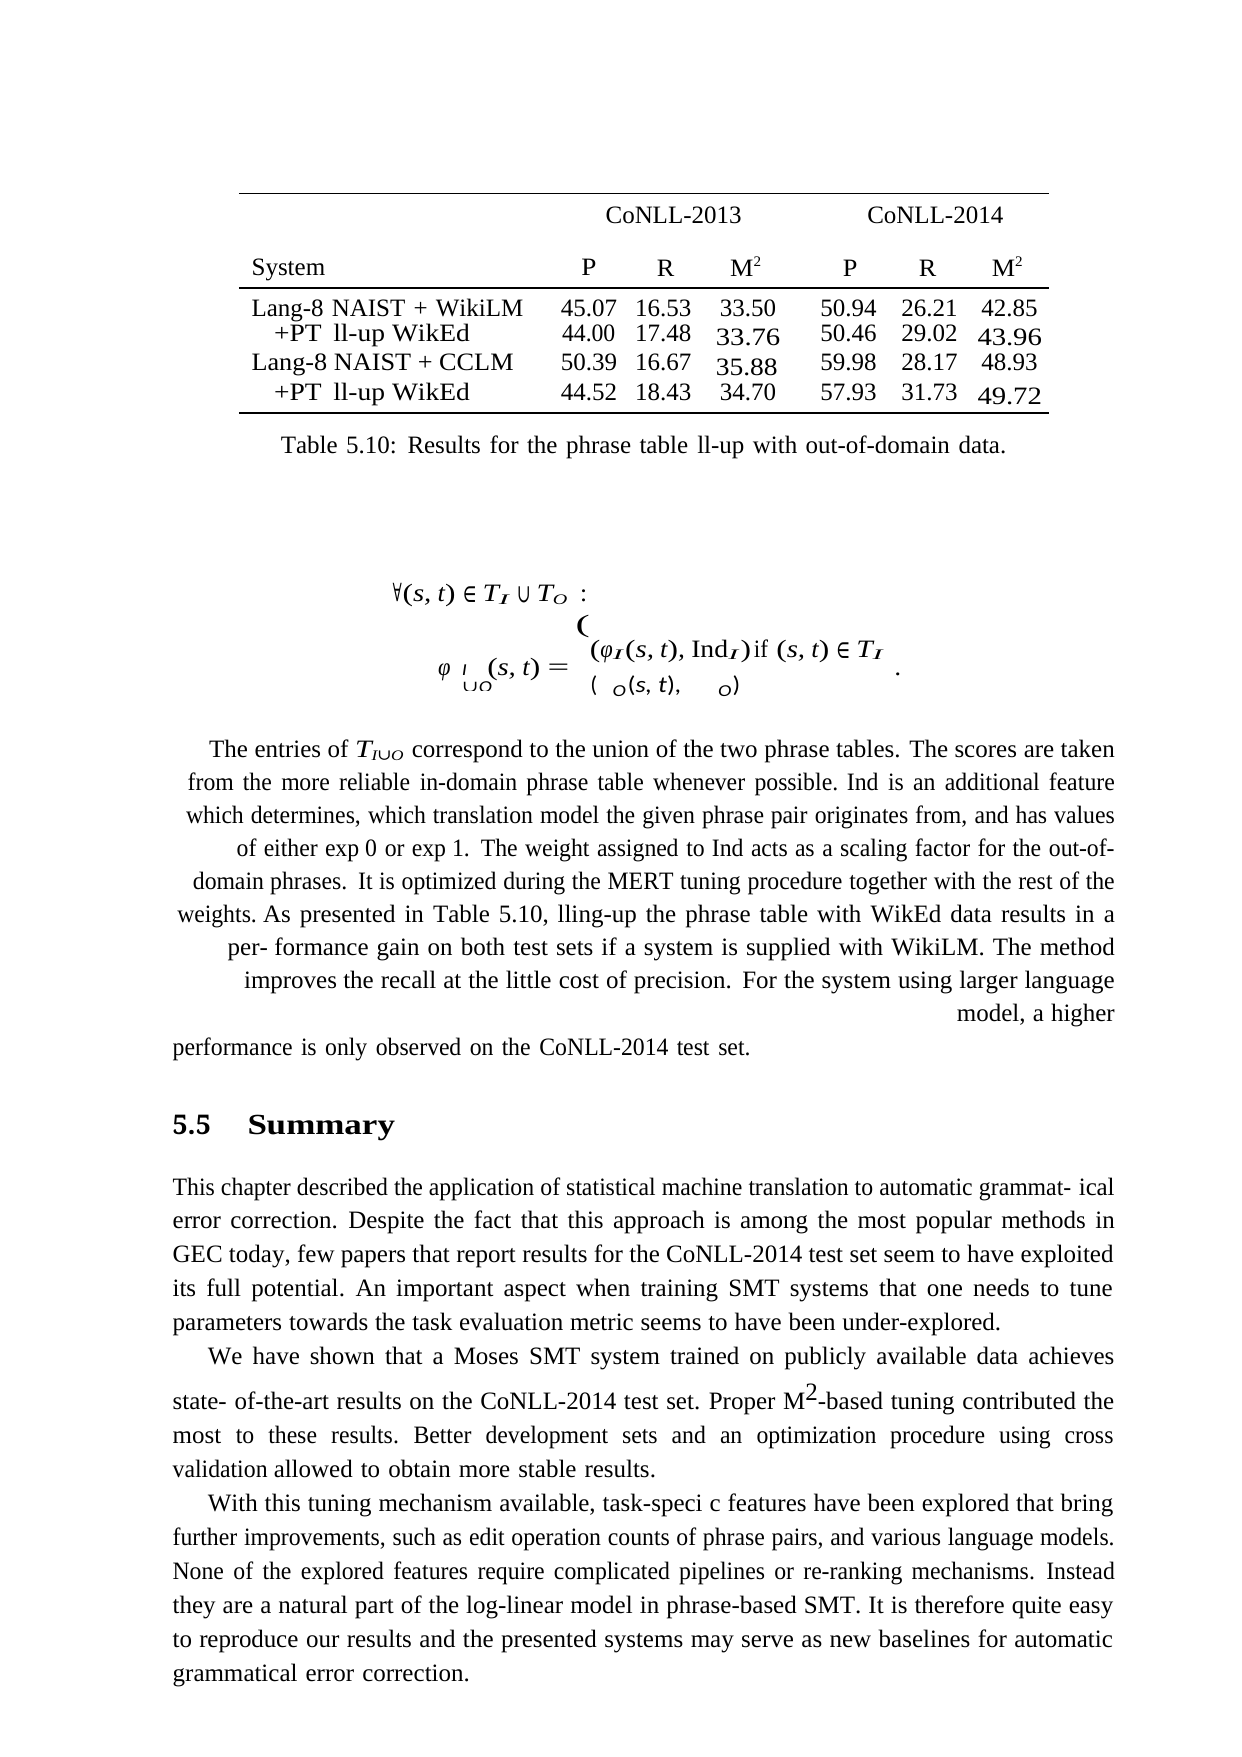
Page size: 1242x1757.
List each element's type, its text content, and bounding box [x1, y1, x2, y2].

text ∀(s, t) ∈ TI ∪ TO : [392, 574, 1152, 609]
text We have shown that a Moses SMT system trained on publicly available data achieves state- of-the-art results on the CoNLL-2014 test set. Proper M2-based tuning contributed the most to these results. Better development sets and an optimization procedure using cross validation allowed to obtain more stable results. [172, 1341, 1114, 1483]
text Table 5.10: Results for the phrase table ll-up with out-of-domain data. [241, 430, 1045, 459]
text The entries of TI∪O correspond to the union of the two phrase tables. The scores are taken from the more reliable in-domain phrase table whenever possible. Ind is an additional feature which determines, which translation model the given phrase pair originates from, and has values of either exp 0 or exp 1. The weight assigned to Ind acts as a scaling factor for the out-of-domain phrases. It is optimized during the MERT tuning procedure together with the rest of the weights. As presented in Table 5.10, lling-up the phrase table with WikEd data results in a per- formance gain on both test sets if a system is supplied with WikiLM. The method improves the recall at the little cost of precision. For the system using larger language model, a higher [172, 733, 1114, 1027]
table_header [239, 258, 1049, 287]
text This chapter described the application of statistical machine translation to automatic grammat- ical error correction. Despite the fact that this approach is among the most popular methods in GEC today, few papers that report results for the CoNLL-2014 test set seem to have exploited its full potential. An important aspect when training SMT systems that one needs to tune parameters towards the task evaluation metric seems to have been under-explored. [172, 1172, 1114, 1336]
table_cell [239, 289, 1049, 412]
text With this tuning mechanism available, task-speci c features have been explored that bring further improvements, such as edit operation counts of phrase pairs, and various language models. None of the explored features require complicated pipelines or re-ranking mechanisms. Instead they are a natural part of the log-linear model in phrase-based SMT. It is therefore quite easy to reproduce our results and the presented systems may serve as new baselines for automatic grammatical error correction. [172, 1488, 1114, 1686]
text φ (s, t) = ((φI(s, t), IndI) if (s, t) ∈ TI . [191, 609, 1152, 681]
text CoNLL-2013 CoNLL-2014 [605, 200, 1152, 229]
text performance is only observed on the CoNLL-2014 test set. [172, 1032, 1152, 1061]
subtitle Summary [172, 1106, 1152, 1142]
